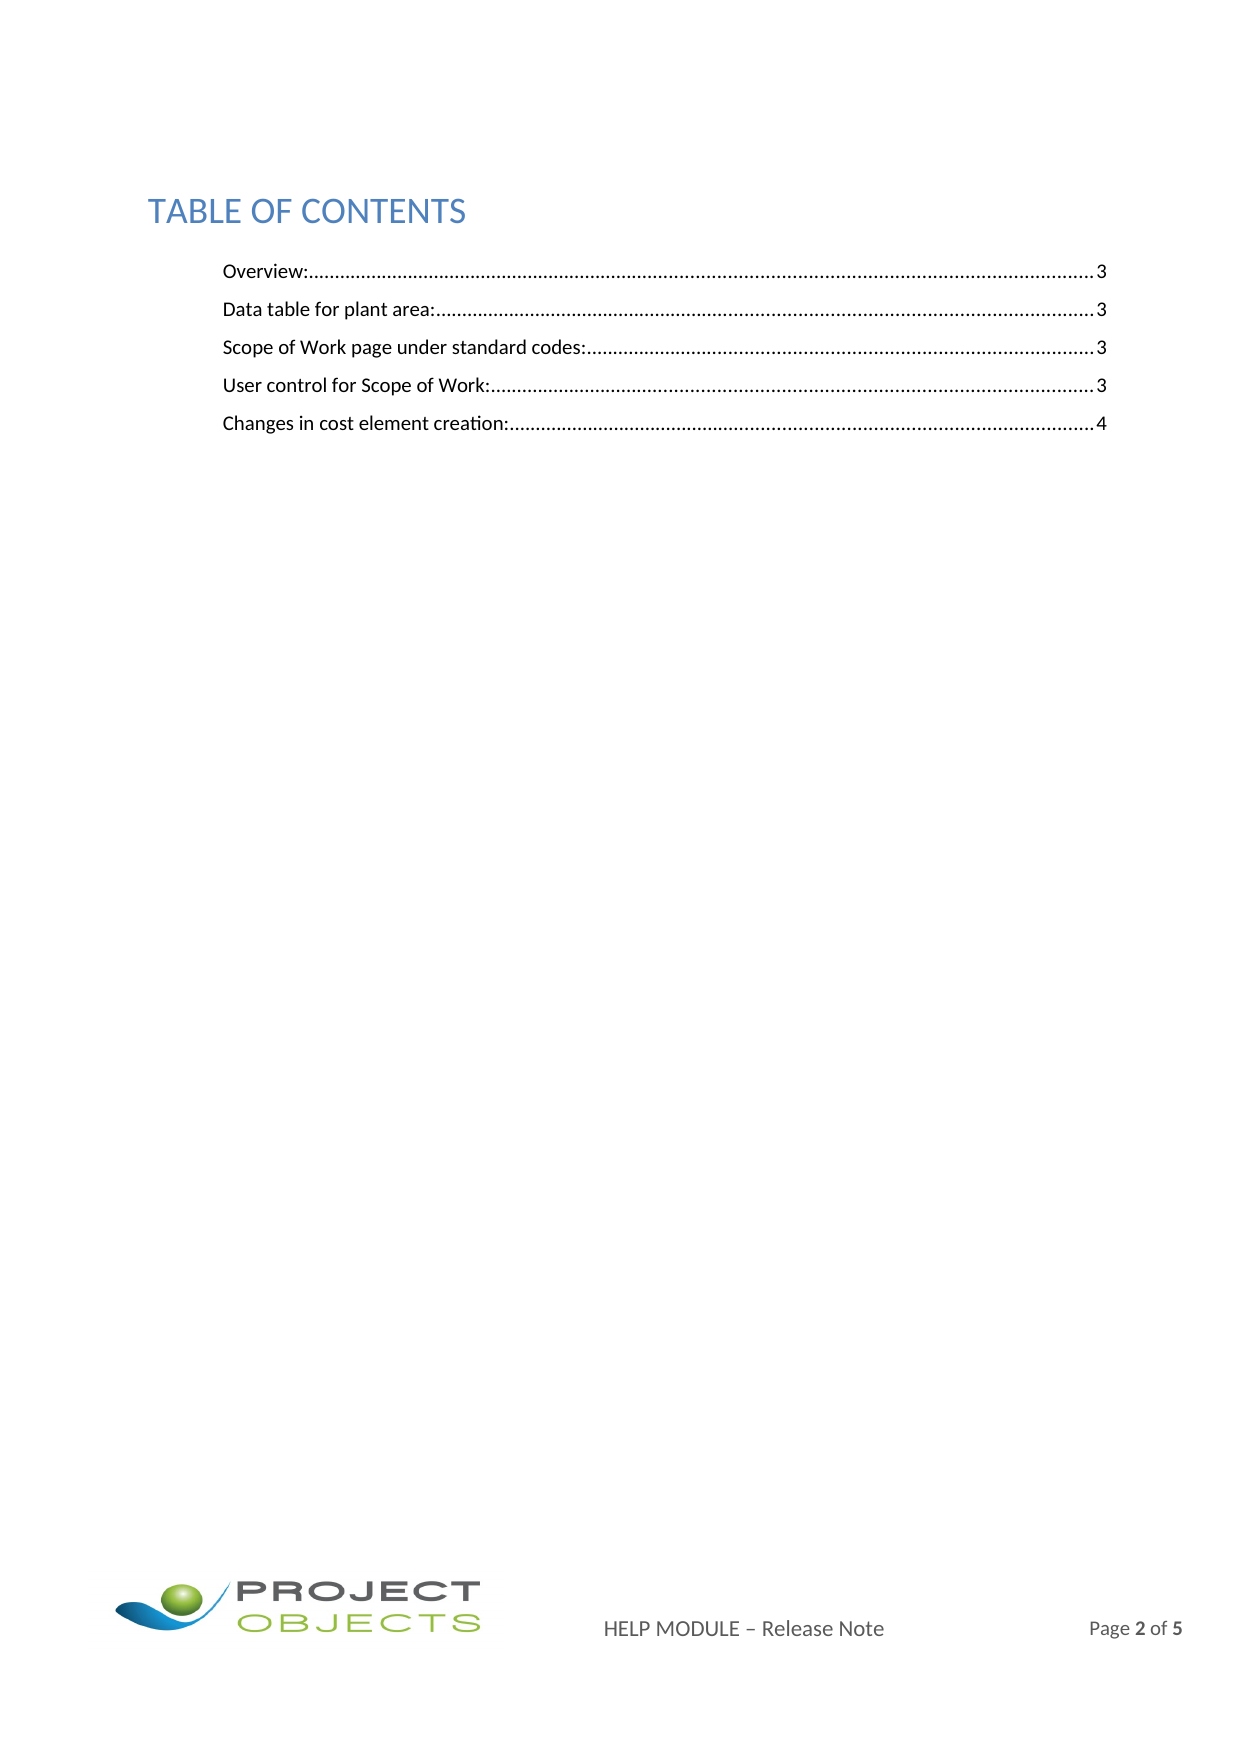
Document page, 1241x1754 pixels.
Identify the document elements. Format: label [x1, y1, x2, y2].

picture [88, 1564, 507, 1649]
